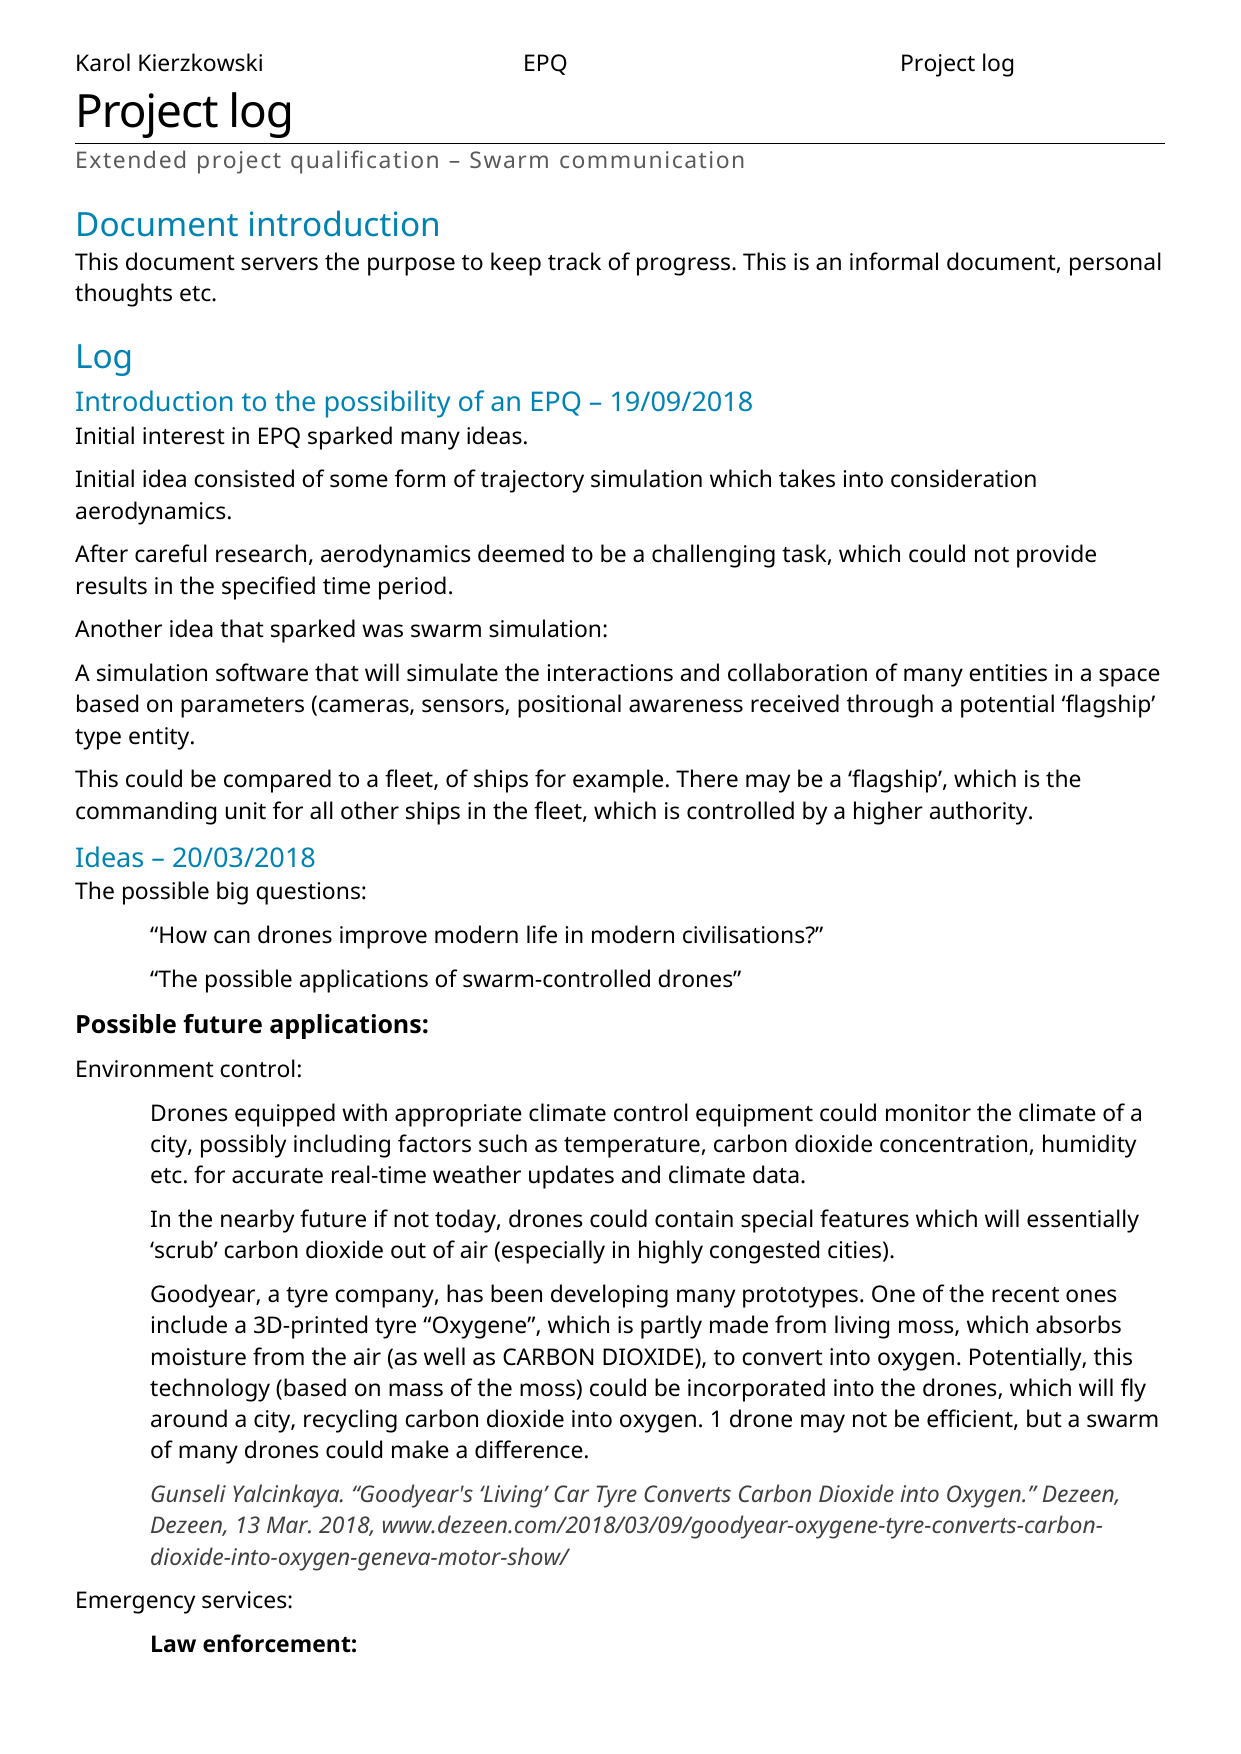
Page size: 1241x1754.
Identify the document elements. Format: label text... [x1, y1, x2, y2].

text Goodyear, a tyre company, has been developing many prototypes. One of the recent ones include a 3D-printed tyre “Oxygene”, which is partly made from living moss, which absorbs moisture from the air (as well as CARBON DIOXIDE), to convert into oxygen. Potentially, this technology (based on mass of the moss) could be incorporated into the drones, which will fly around a city, recycling carbon dioxide into oxygen. 1 drone may not be efficient, but a swarm of many drones could make a difference. [150, 1278, 1165, 1466]
subtitle Introduction to the possibility of an EPQ – 19/09/2018 [75, 383, 1165, 420]
text This could be compared to a fleet, of ships for example. There may be a ‘flagship’, which is the commanding unit for all other ships in the fleet, which is controlled by a higher authority. [75, 763, 1165, 826]
text Environment control: [75, 1053, 1165, 1084]
subtitle Extended project qualification – Swarm communication [75, 144, 1165, 175]
text A simulation software that will simulate the interactions and collaboration of many entities in a space based on parameters (cameras, sensors, positional awareness received through a potential ‘flagship’ type entity. [75, 657, 1165, 751]
subtitle Ideas – 20/03/2018 [75, 838, 1165, 875]
text Initial idea consisted of some form of trajectory simulation which takes into consideration aerodynamics. [75, 463, 1165, 526]
text After careful research, aerodynamics deemed to be a challenging task, which could not provide results in the specified time period. [75, 538, 1165, 601]
text Another idea that sparked was swarm simulation: [75, 613, 1165, 645]
text This document servers the purpose to keep track of progress. This is an informal document, personal thoughts etc. [75, 246, 1165, 308]
text Gunseli Yalcinkaya. “Goodyear's ‘Living’ Car Tyre Converts Carbon Dioxide into Oxygen.” Dezeen, Dezeen, 13 Mar. 2018, www.dezeen.com/2018/03/09/goodyear-oxygene-tyre-converts-carbon-dioxide-into-oxygen-geneva-motor-show/ [150, 1478, 1165, 1572]
text Drones equipped with appropriate climate control equipment could monitor the climate of a city, possibly including factors such as temperature, carbon dioxide concentration, humidity etc. for accurate real-time weather updates and climate data. [150, 1097, 1165, 1191]
text Law enforcement: [150, 1628, 1165, 1659]
text Possible future applications: [75, 1007, 1165, 1041]
title Project log [75, 78, 1165, 143]
subtitle Log [75, 333, 1165, 379]
text Initial interest in EPQ sparked many ideas. [75, 420, 1165, 451]
text “The possible applications of swarm-controlled drones” [150, 963, 1165, 994]
text Emergency services: [75, 1584, 1165, 1616]
subtitle Document introduction [75, 200, 1165, 246]
text In the nearby future if not today, drones could contain special features which will essentially ‘scrub’ carbon dioxide out of air (especially in highly congested cities). [150, 1203, 1165, 1266]
text The possible big questions: [75, 875, 1165, 907]
text “How can drones improve modern life in modern civilisations?” [150, 919, 1165, 950]
